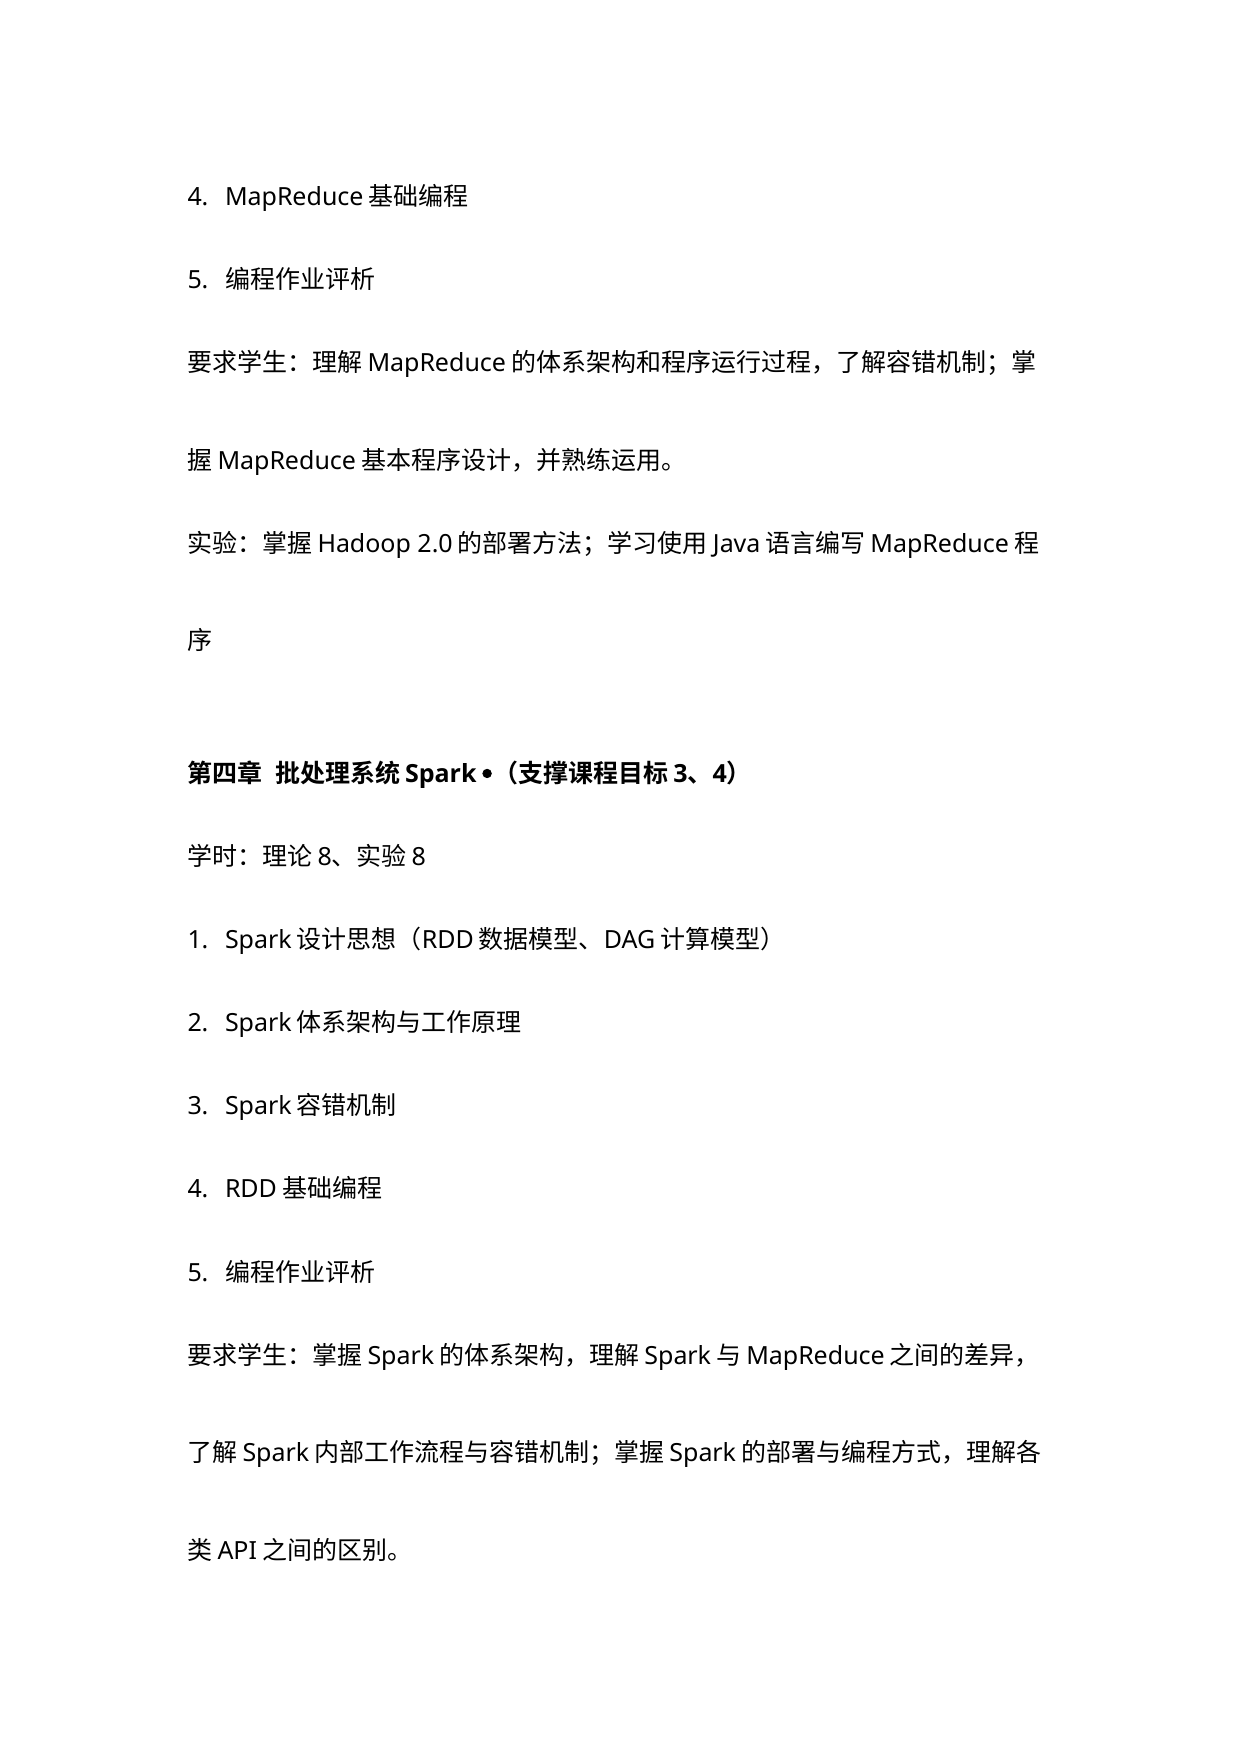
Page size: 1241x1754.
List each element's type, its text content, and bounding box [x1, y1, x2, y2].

list MapReduce基础编程 [187, 162, 1053, 227]
text 要求学生：理解MapReduce的体系架构和程序运行过程，了解容错机制；掌握MapReduce基本程序设计，并熟练运用。 [187, 328, 1053, 491]
list Spark容错机制 [187, 1071, 1053, 1136]
list Spark体系架构与工作原理 [187, 988, 1053, 1053]
list 编程作业评析 [187, 1238, 1053, 1303]
list RDD基础编程 [187, 1154, 1053, 1219]
text 要求学生：掌握Spark的体系架构，理解Spark与MapReduce之间的差异，了解Spark内部工作流程与容错机制；掌握Spark的部署与编程方式，理解各类API之间的区别。 [187, 1321, 1053, 1581]
text 第四章 批处理系统Spark （支撑课程目标3、4） [187, 739, 1053, 804]
text 实验：掌握Hadoop 2.0的部署方法；学习使用Java语言编写MapReduce程序 [187, 509, 1053, 671]
list Spark设计思想（RDD数据模型、DAG计算模型） [187, 905, 1053, 970]
list 编程作业评析 [187, 245, 1053, 310]
text 学时：理论8、实验8 [187, 822, 1053, 887]
